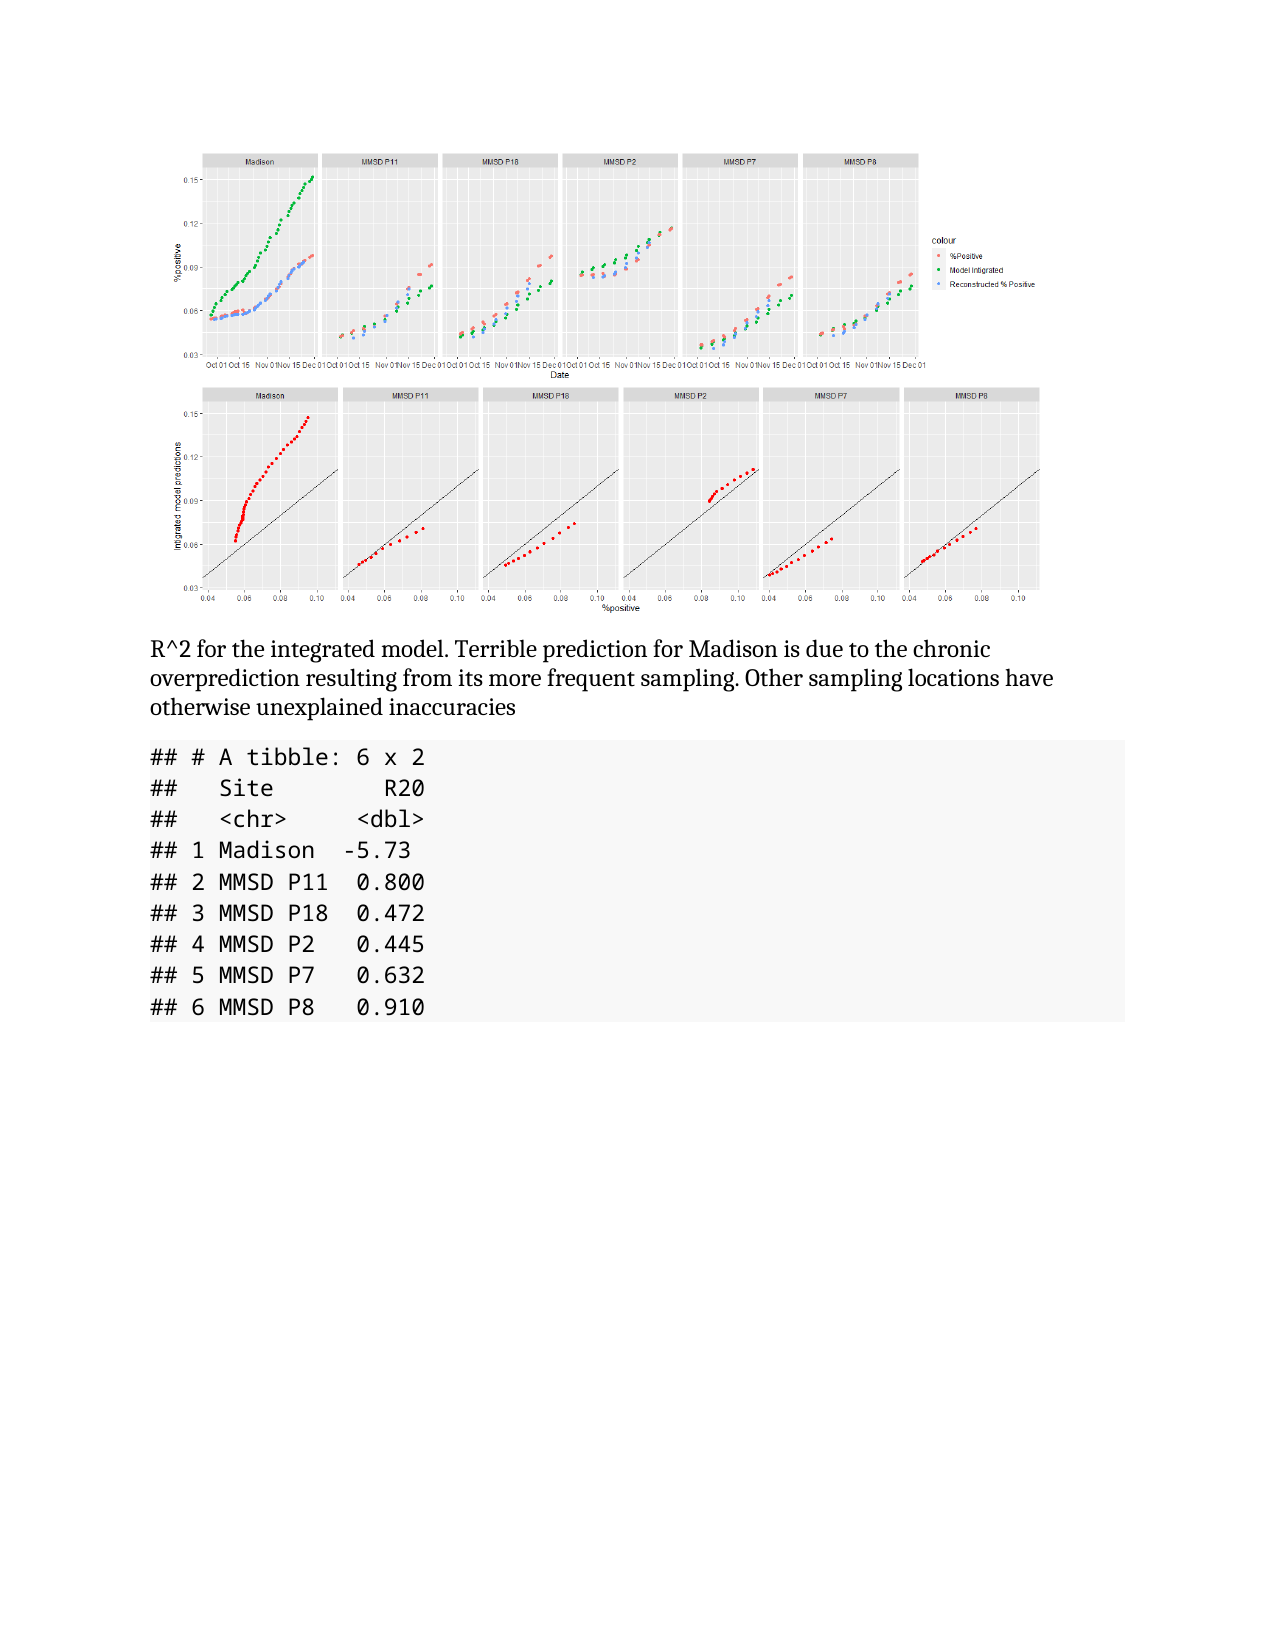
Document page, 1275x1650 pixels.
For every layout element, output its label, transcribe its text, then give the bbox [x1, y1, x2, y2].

picture [168, 150, 1044, 617]
text ## # A tibble: 6 x 2 ## Site R20 ## <chr> <dbl> ## 1 Madison -5.73 ## 2 MMSD P11 0.800 ## 3 MMSD P18 0.472 ## 4 MMSD P2 0.445 ## 5 MMSD P7 0.632 ## 6 MMSD P8 0.910 [150, 740, 1125, 1022]
text R^2 for the integrated model. Terrible prediction for Madison is due to the chronic overprediction resulting from its more frequent sampling. Other sampling locations have otherwise unexplained inaccuracies [150, 635, 1125, 722]
